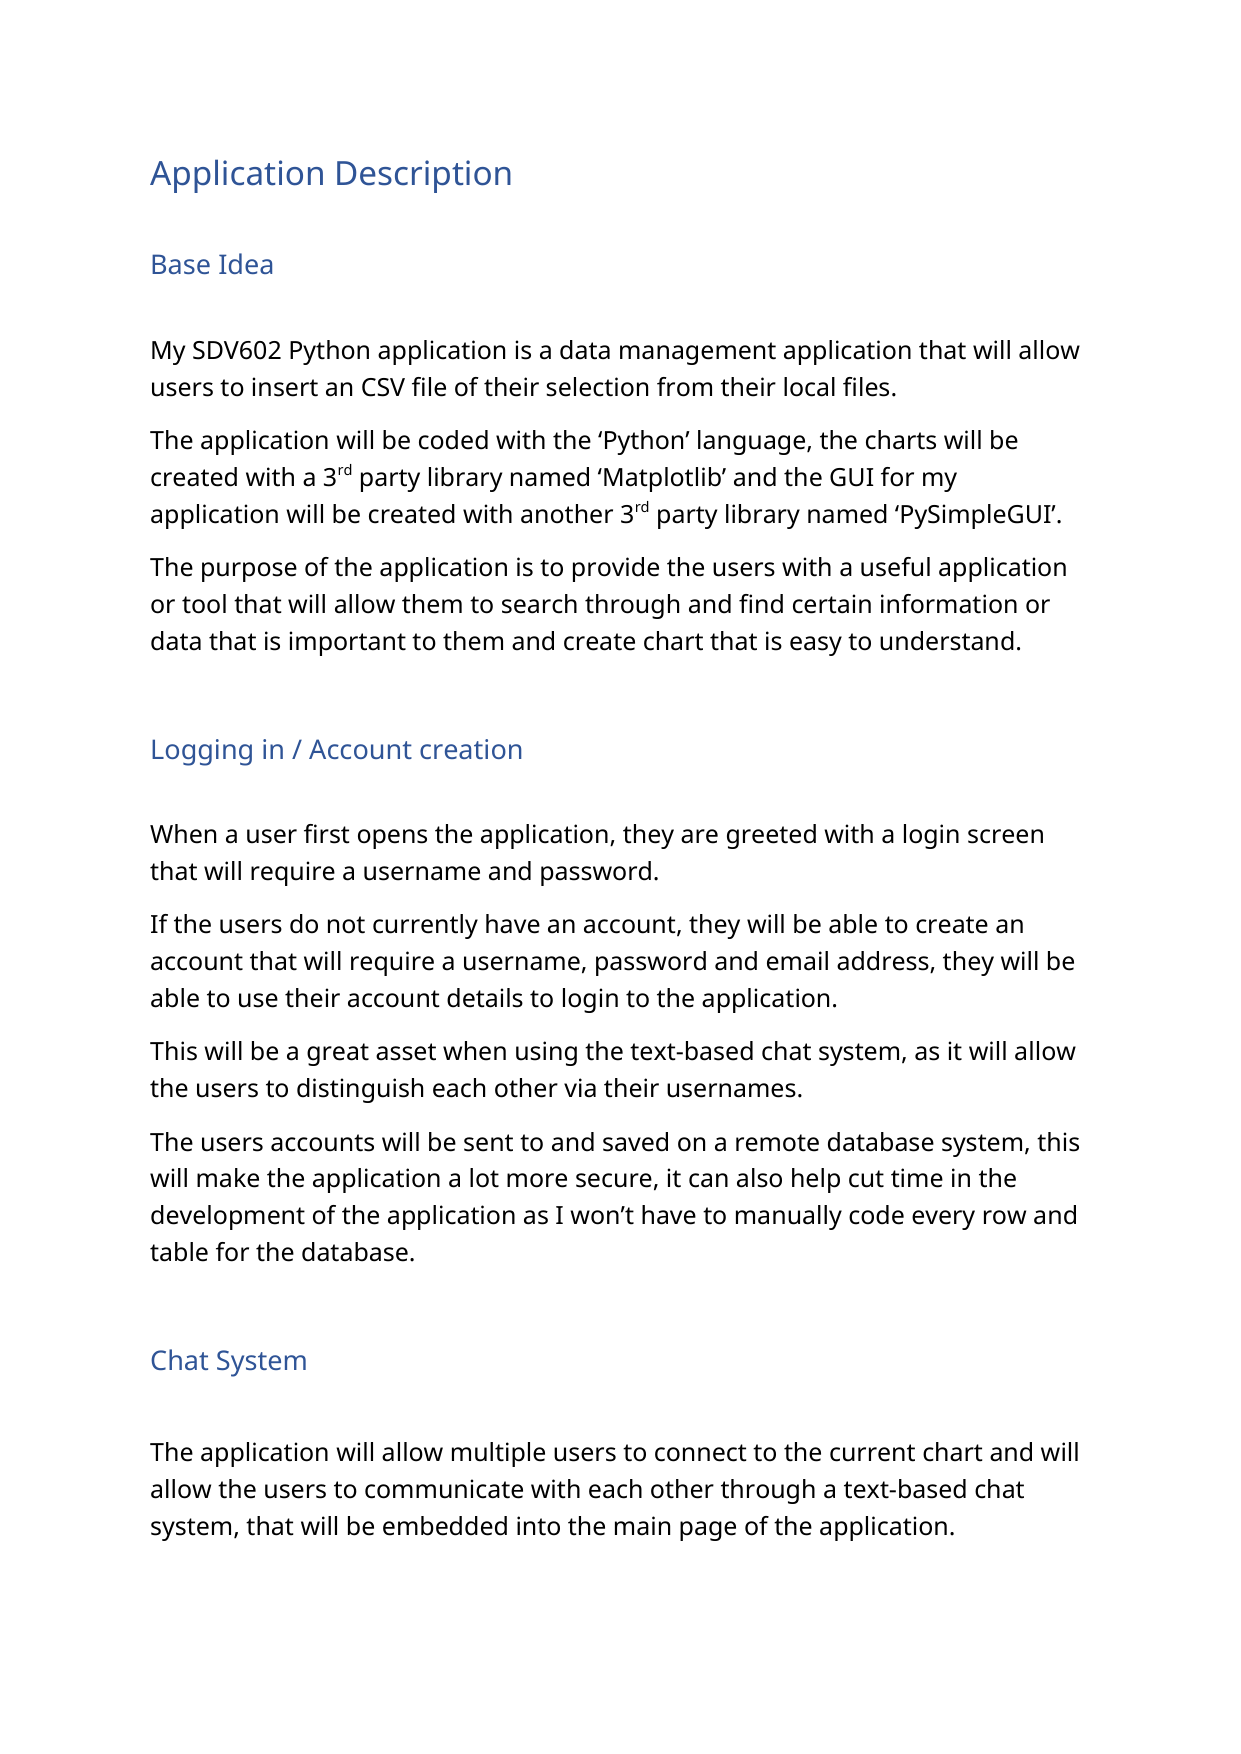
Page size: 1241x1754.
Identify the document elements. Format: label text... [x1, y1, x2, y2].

text The application will allow multiple users to connect to the current chart and will allow the users to communicate with each other through a text-based chat system, that will be embedded into the main page of the application. [150, 1434, 1090, 1542]
subtitle Logging in / Account creation [150, 730, 1090, 767]
text The users accounts will be sent to and saved on a remote database system, this will make the application a lot more secure, it can also help cut time in the development of the application as I won’t have to manually code every row and table for the database. [150, 1124, 1090, 1268]
text My SDV602 Python application is a data management application that will allow users to insert an CSV file of their selection from their local files. [150, 332, 1090, 403]
text When a user first opens the application, they are greeted with a login screen that will require a username and password. [150, 817, 1090, 888]
subtitle Chat System [150, 1341, 1090, 1378]
subtitle Application Description [150, 150, 1090, 195]
subtitle Base Idea [150, 246, 1090, 283]
text This will be a great asset when using the text-based chat system, as it will allow the users to distinguish each other via their usernames. [150, 1034, 1090, 1105]
text The purpose of the application is to provide the users with a useful application or tool that will allow them to search through and find certain information or data that is important to them and create chart that is easy to understand. [150, 550, 1090, 657]
text The application will be coded with the ‘Python’ language, the charts will be created with a 3rd party library named ‘Matplotlib’ and the GUI for my application will be created with another 3rd party library named ‘PySimpleGUI’. [150, 423, 1090, 530]
text If the users do not currently have an account, they will be able to create an account that will require a username, password and email address, they will be able to use their account details to login to the application. [150, 907, 1090, 1014]
